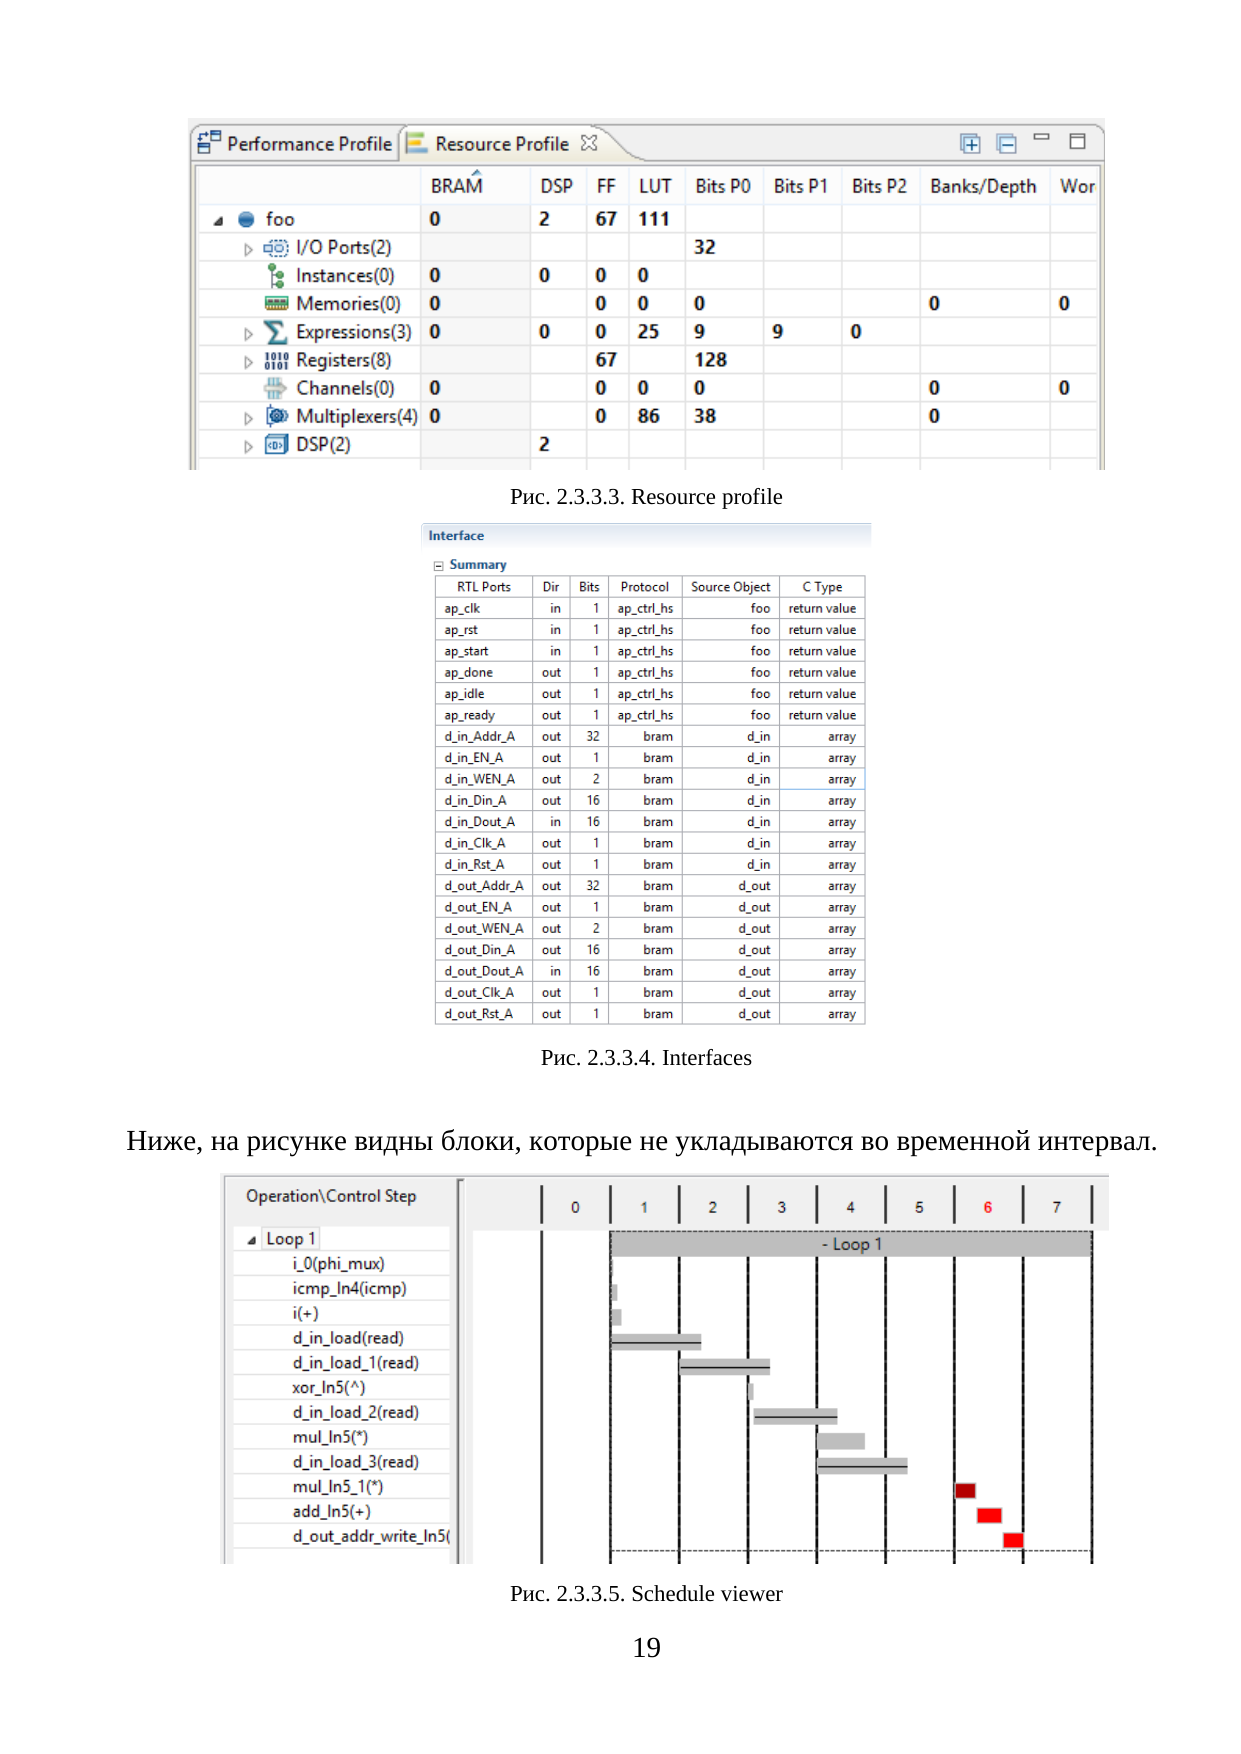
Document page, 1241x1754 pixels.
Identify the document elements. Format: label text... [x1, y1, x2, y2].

text Ниже, на рисунке видны блоки, которые не укладываются во временной интервал. [89, 1123, 1167, 1157]
picture [187, 118, 1105, 470]
text Рис. 2.3.3.3. Resource profile [89, 483, 1167, 509]
text Рис. 2.3.3.4. Interfaces [89, 1044, 1167, 1070]
picture [220, 1173, 1109, 1564]
text Рис. 2.3.3.5. Schedule viewer [89, 1580, 1167, 1607]
picture [421, 522, 872, 1031]
